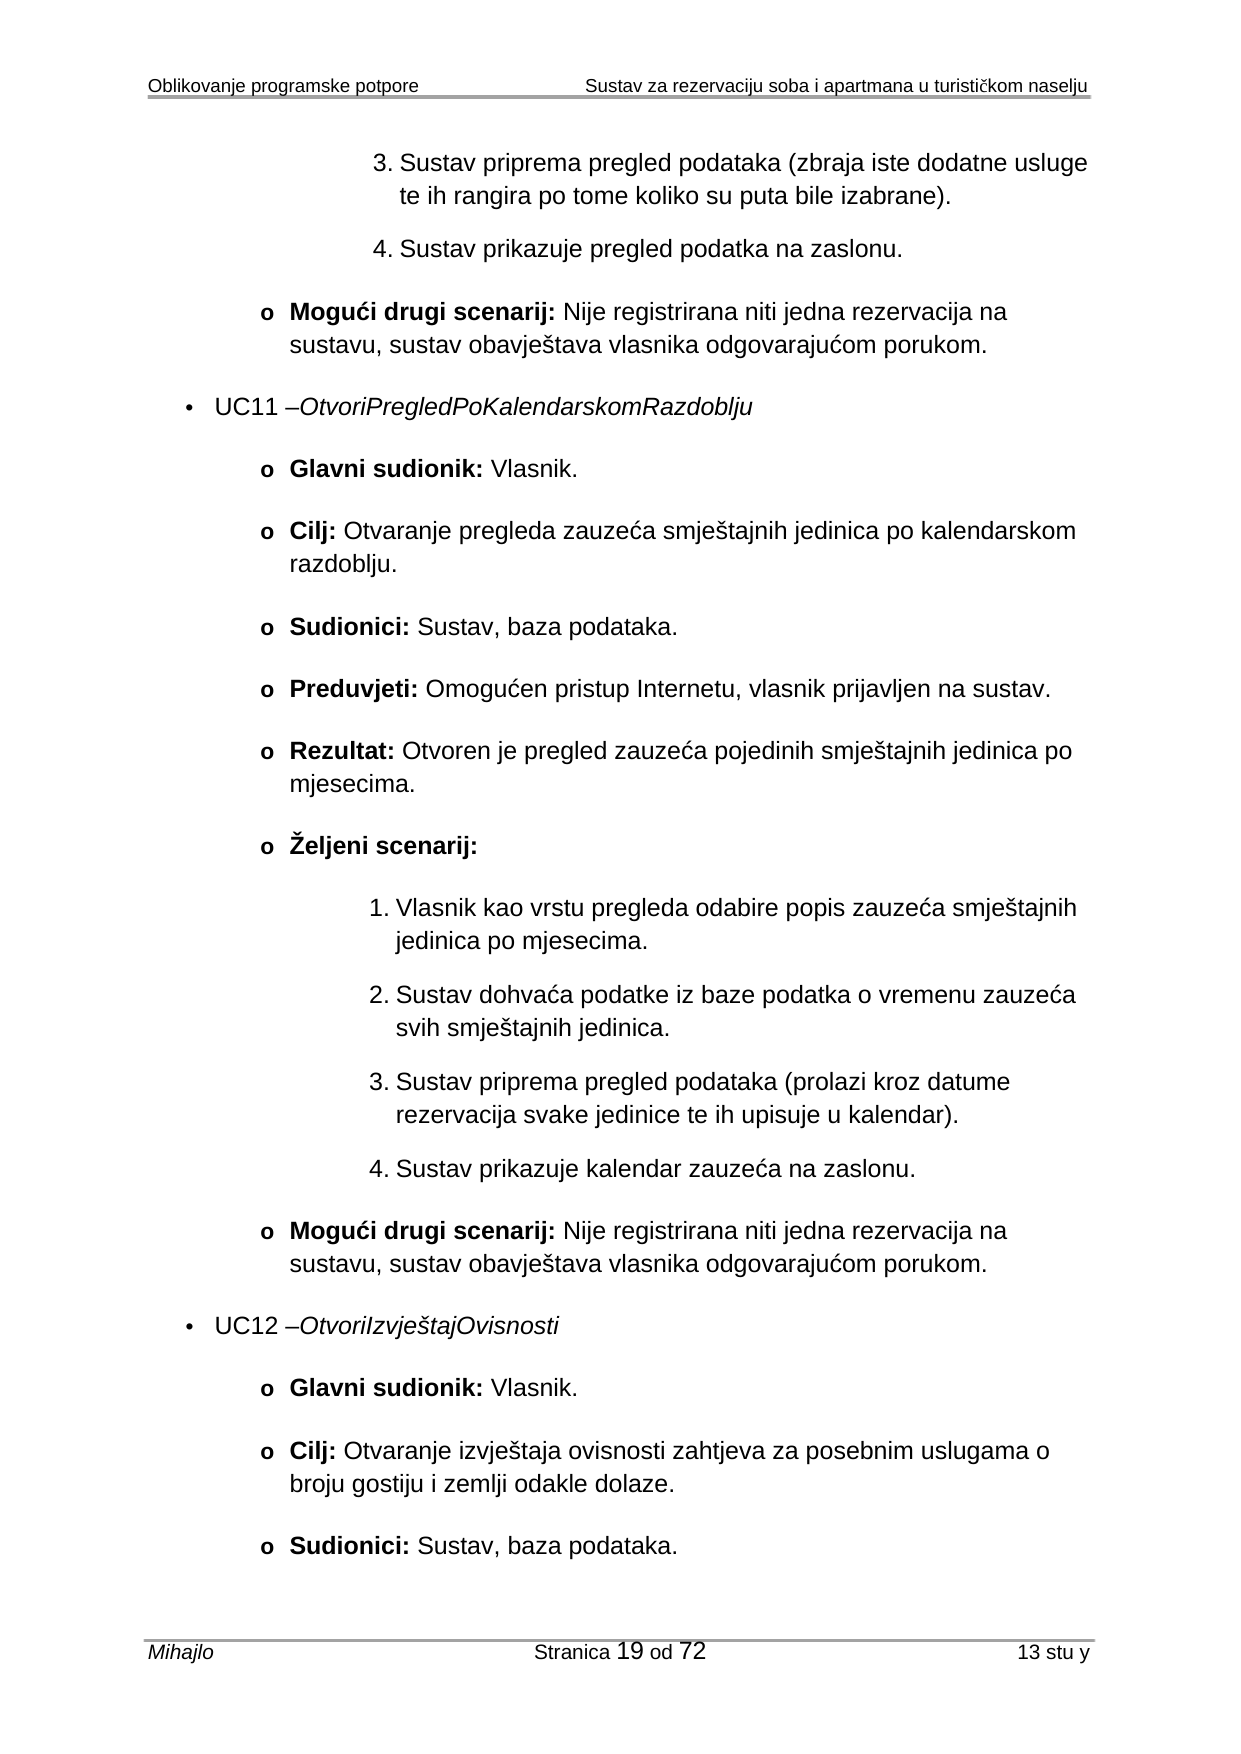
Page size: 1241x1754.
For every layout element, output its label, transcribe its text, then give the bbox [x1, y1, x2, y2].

list Sustav dohvaća podatke iz baze podatka o vremenu zauzeća svih smještajnih jedinica. [369, 980, 1093, 1042]
list UC11 –OtvoriPregledPoKalendarskomRazdoblju [185, 392, 1093, 421]
list Cilj: Otvaranje izvještaja ovisnosti zahtjeva za posebnim uslugama o broju gostiju i zemlji odakle dolaze. [260, 1436, 1093, 1497]
list Željeni scenarij: [260, 831, 1093, 860]
list Mogući drugi scenarij: Nije registrirana niti jedna rezervacija na sustavu, sustav obavještava vlasnika odgovarajućom porukom. [260, 1216, 1093, 1278]
list Sudionici: Sustav, baza podataka. [260, 611, 1093, 640]
list Glavni sudionik: Vlasnik. [260, 1373, 1093, 1402]
list Sustav priprema pregled podataka (zbraja iste dodatne usluge te ih rangira po tome koliko su puta bile izabrane). [373, 148, 1093, 209]
list Sustav prikazuje kalendar zauzeća na zaslonu. [369, 1154, 1093, 1183]
list Mogući drugi scenarij: Nije registrirana niti jedna rezervacija na sustavu, sustav obavještava vlasnika odgovarajućom porukom. [260, 297, 1093, 358]
list UC12 –OtvoriIzvještajOvisnosti [185, 1311, 1093, 1340]
list Sudionici: Sustav, baza podataka. [260, 1531, 1093, 1559]
list Glavni sudionik: Vlasnik. [260, 454, 1093, 483]
list Rezultat: Otvoren je pregled zauzeća pojedinih smještajnih jedinica po mjesecima. [260, 736, 1093, 798]
list Cilj: Otvaranje pregleda zauzeća smještajnih jedinica po kalendarskom razdoblju. [260, 516, 1093, 578]
list Sustav prikazuje pregled podatka na zaslonu. [373, 234, 1093, 263]
list Vlasnik kao vrstu pregleda odabire popis zauzeća smještajnih jedinica po mjesecima. [369, 893, 1093, 955]
picture [147, 95, 1092, 99]
list Preduvjeti: Omogućen pristup Internetu, vlasnik prijavljen na sustav. [260, 674, 1093, 702]
list Sustav priprema pregled podataka (prolazi kroz datume rezervacija svake jedinice te ih upisuje u kalendar). [369, 1067, 1093, 1129]
